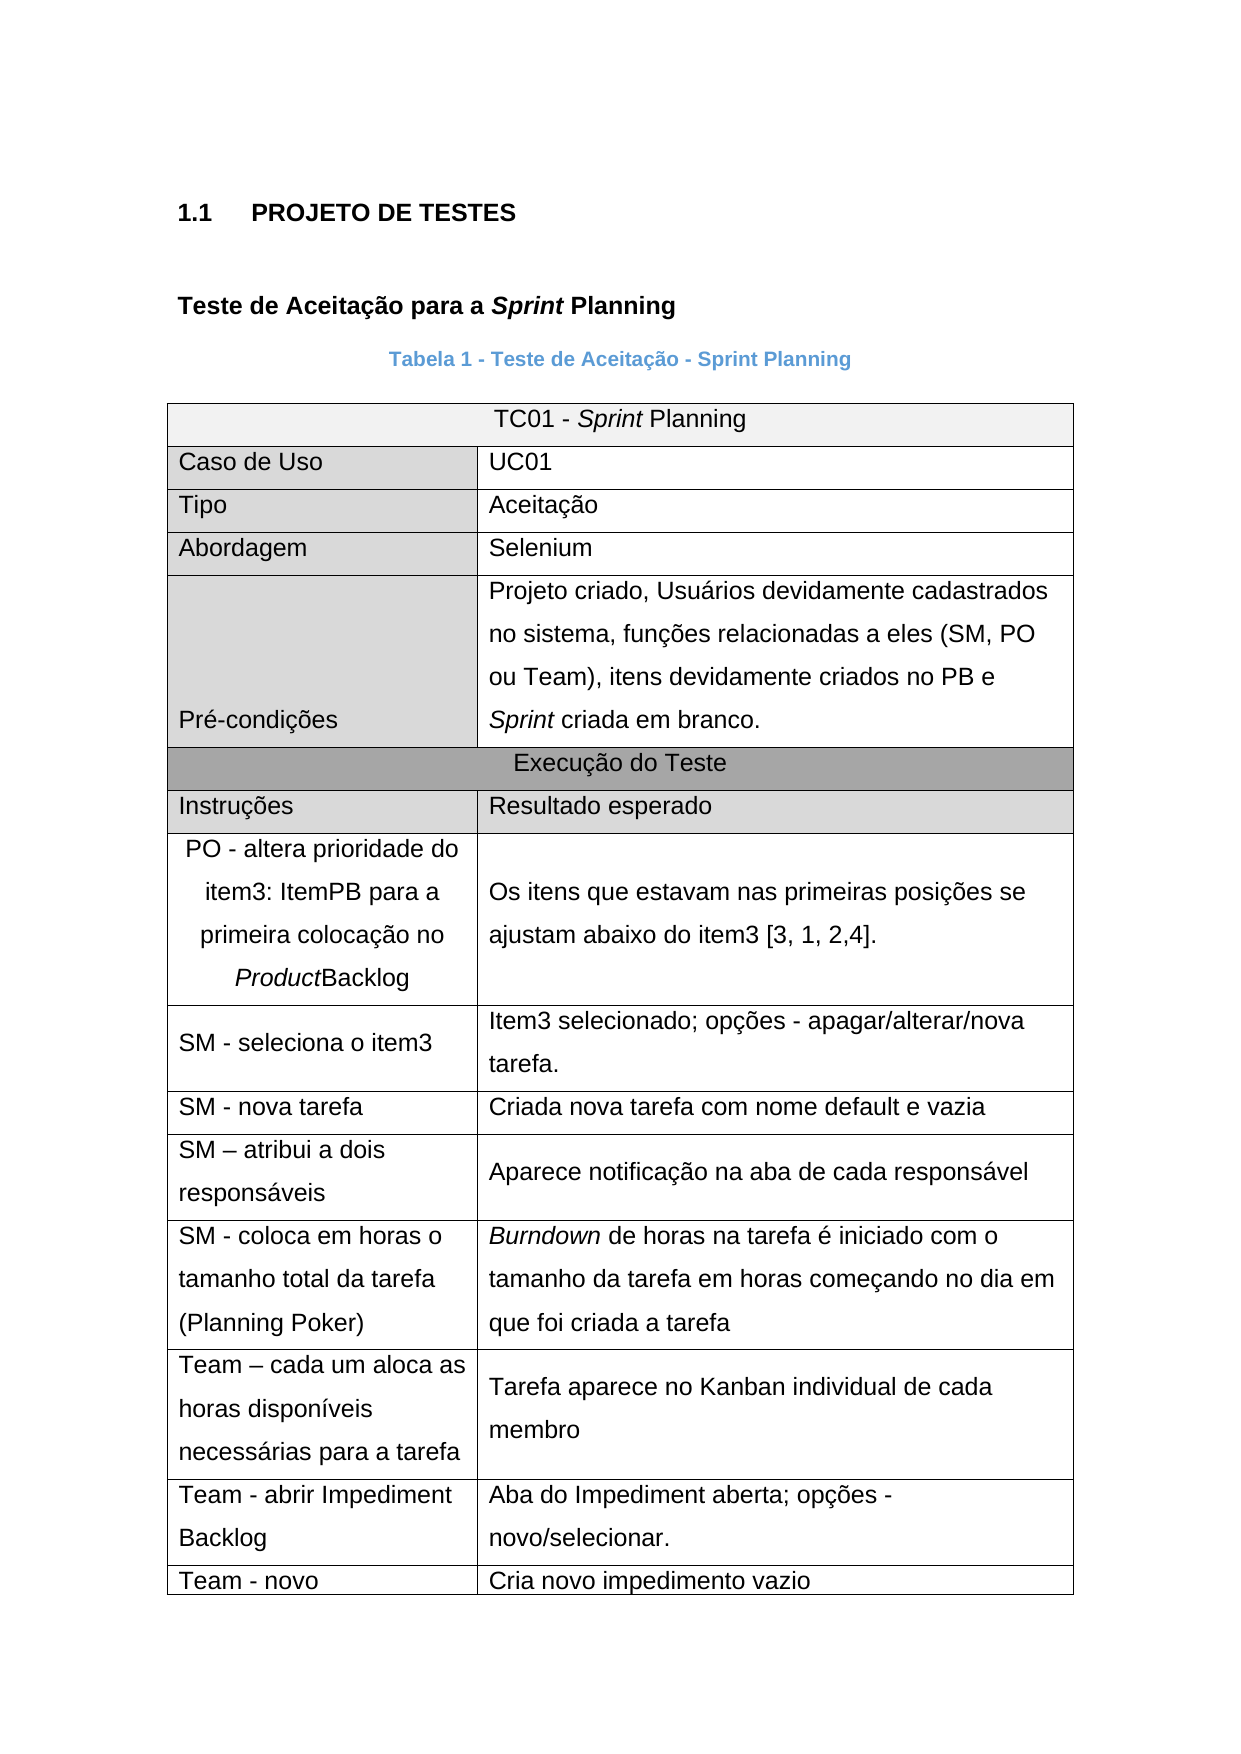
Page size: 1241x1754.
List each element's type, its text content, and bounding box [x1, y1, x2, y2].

table_cell SM - coloca em horas o tamanho total da tarefa (Planning Poker) [168, 1221, 477, 1349]
title Teste de Aceitação para a Sprint Planning [177, 291, 1063, 319]
table_cell Instruções [168, 791, 477, 833]
table_cell Item3 selecionado; opções - apagar/alterar/nova tarefa. [478, 1006, 1073, 1091]
table_cell Aparece notificação na aba de cada responsável [478, 1135, 1073, 1220]
table_cell UC01 [478, 447, 1073, 489]
table_cell Team – cada um aloca as horas disponíveis necessárias para a tarefa [168, 1350, 477, 1478]
table_cell Team - abrir Impediment Backlog [168, 1480, 477, 1564]
table_cell Burndown de horas na tarefa é iniciado com o tamanho da tarefa em horas começando no dia em que foi criada a tarefa [478, 1221, 1073, 1349]
table_cell PO - altera prioridade do item3: ItemPB para a primeira colocação no ProductBacklog [168, 834, 477, 1005]
table_cell Resultado esperado [478, 791, 1073, 833]
table_cell Tipo [168, 490, 477, 532]
table_cell SM - seleciona o item3 [168, 1006, 477, 1091]
table_cell Execução do Teste [168, 748, 1073, 790]
table_cell Aceitação [478, 490, 1073, 532]
table_cell Tarefa aparece no Kanban individual de cada membro [478, 1350, 1073, 1478]
table_cell Projeto criado, Usuários devidamente cadastrados no sistema, funções relacionadas a eles (SM, PO ou Team), itens devidamente criados no PB e Sprint criada em branco. [478, 576, 1073, 747]
list PROJETO DE TESTES [177, 198, 1063, 226]
table_header TC01 - Sprint Planning [168, 404, 1073, 446]
table_cell Criada nova tarefa com nome default e vazia [478, 1092, 1073, 1134]
table_cell Os itens que estavam nas primeiras posições se ajustam abaixo do item3 [3, 1, 2,4]. [478, 834, 1073, 1005]
table_cell Team - novo [168, 1566, 477, 1594]
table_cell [478, 1566, 1073, 1594]
table_cell Pré-condições [168, 576, 477, 747]
table_cell Abordagem [168, 533, 477, 575]
table_cell Selenium [478, 533, 1073, 575]
table_cell SM – atribui a dois responsáveis [168, 1135, 477, 1220]
table_cell Aba do Impediment aberta; opções - novo/selecionar. [478, 1480, 1073, 1564]
table_cell SM - nova tarefa [168, 1092, 477, 1134]
table_cell Caso de Uso [168, 447, 477, 489]
